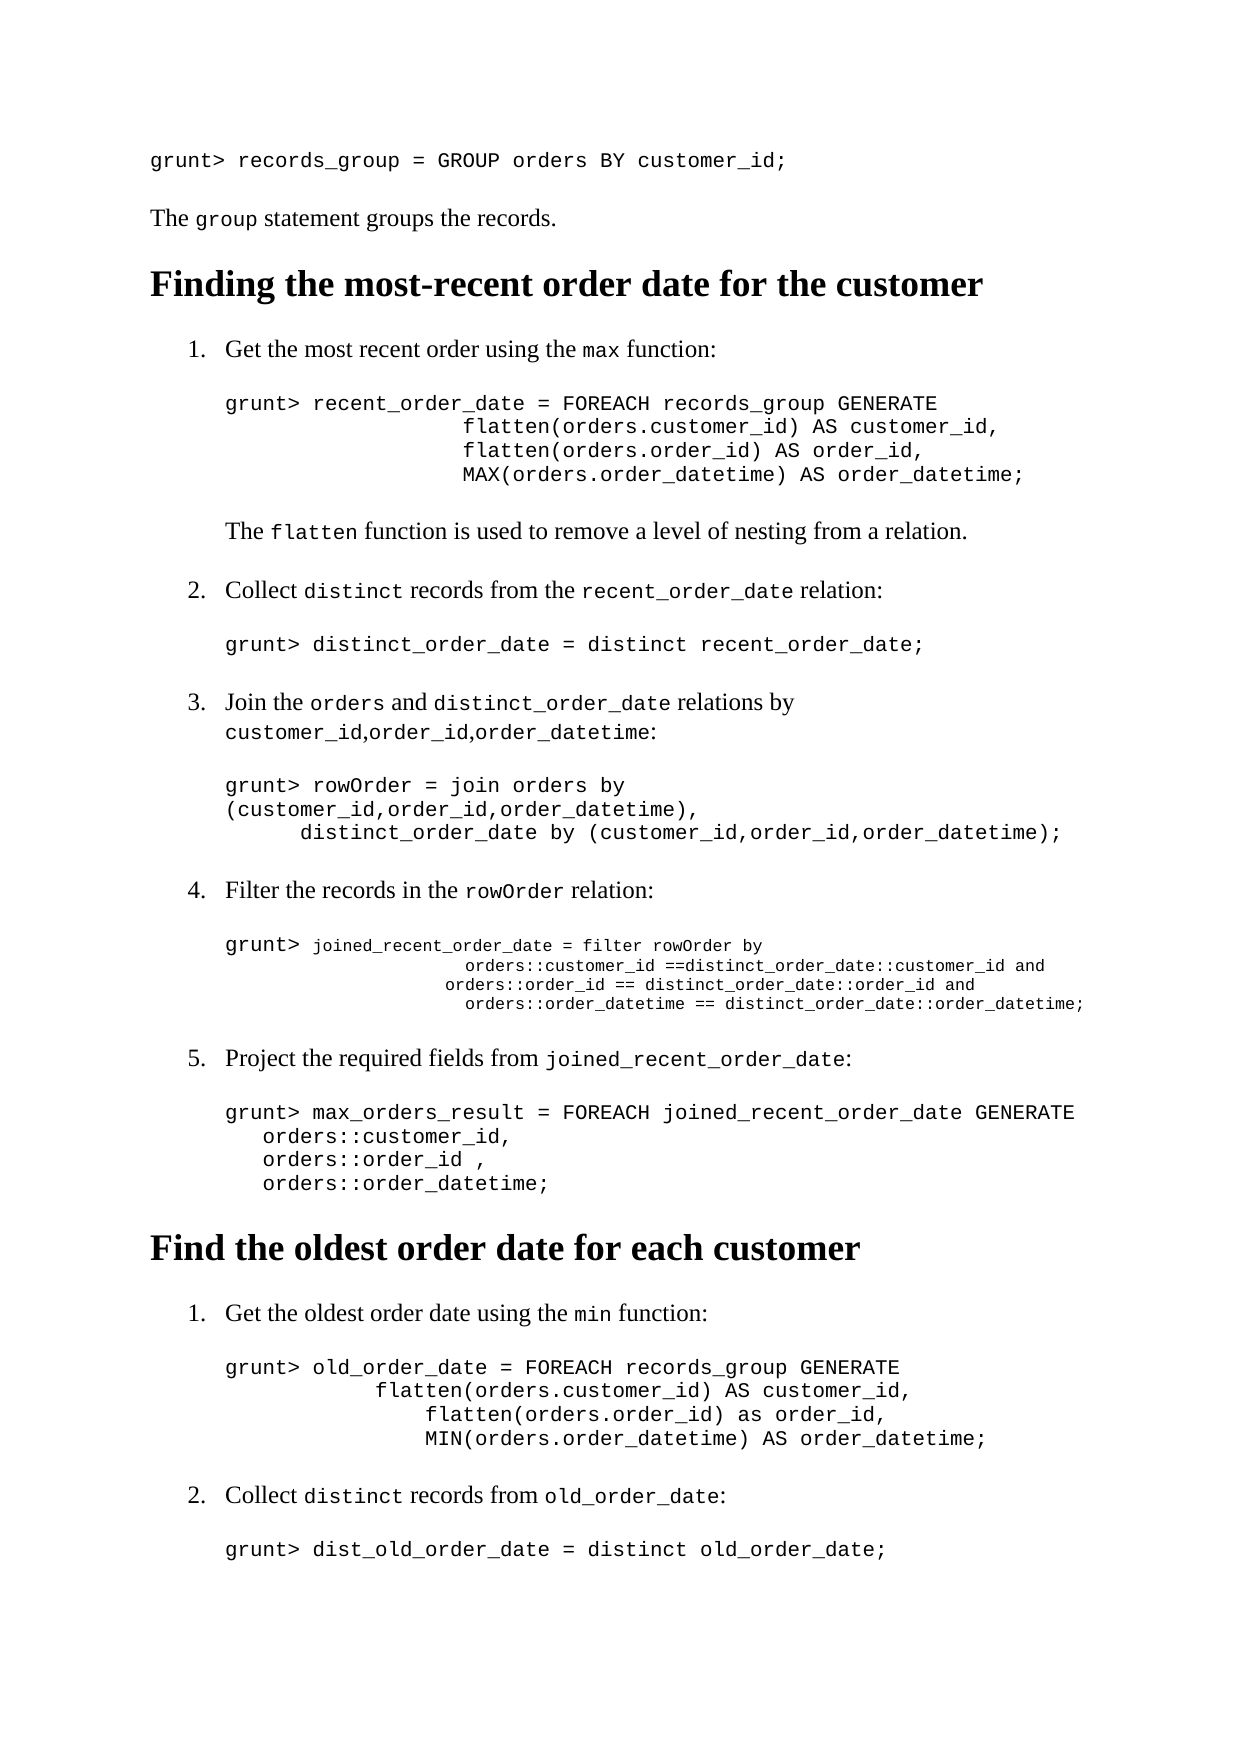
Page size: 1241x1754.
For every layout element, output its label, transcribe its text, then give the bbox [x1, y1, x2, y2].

text flatten(orders.customer_id) AS customer_id, [225, 416, 1090, 440]
list Collect distinct records from old_order_date: [187, 1481, 1090, 1510]
text grunt> max_orders_result = FOREACH joined_recent_order_date GENERATE [225, 1102, 1090, 1126]
text flatten(orders.customer_id) AS customer_id, [225, 1380, 1090, 1404]
text grunt> dist_old_order_date = distinct old_order_date; [225, 1539, 1090, 1563]
subtitle Find the oldest order date for each customer [150, 1226, 1090, 1269]
text orders::customer_id ==distinct_order_date::customer_id and [225, 957, 1090, 976]
list Collect distinct records from the recent_order_date relation: [187, 575, 1090, 605]
text orders::order_id == distinct_order_date::order_id and [225, 976, 1090, 995]
text flatten(orders.order_id) as order_id, [225, 1404, 1090, 1428]
text MAX(orders.order_datetime) AS order_datetime; [225, 463, 1090, 487]
text orders::customer_id, [225, 1126, 1090, 1149]
text orders::order_datetime == distinct_order_date::order_datetime; [225, 995, 1090, 1014]
list Join the orders and distinct_order_date relations by customer_id,order_id,order_datetime: [187, 687, 1090, 746]
text grunt> distinct_order_date = distinct recent_order_date; [225, 634, 1090, 657]
list Project the required fields from joined_recent_order_date: [187, 1043, 1090, 1073]
list Filter the records in the rowOrder relation: [187, 875, 1090, 905]
text grunt> old_order_date = FOREACH records_group GENERATE [225, 1357, 1090, 1380]
subtitle Finding the most-recent order date for the customer [150, 262, 1090, 305]
list Get the most recent order using the max function: [187, 334, 1090, 363]
text MIN(orders.order_datetime) AS order_datetime; [225, 1428, 1090, 1451]
text flatten(orders.order_id) AS order_id, [225, 440, 1090, 463]
text grunt> recent_order_date = FOREACH records_group GENERATE [225, 393, 1090, 416]
text grunt> records_group = GROUP orders BY customer_id; [150, 150, 1090, 174]
text grunt> rowOrder = join orders by (customer_id,order_id,order_datetime), [225, 775, 1090, 822]
text grunt> joined_recent_order_date = filter rowOrder by [225, 934, 1090, 957]
text distinct_order_date by (customer_id,order_id,order_datetime); [225, 822, 1090, 846]
list Get the oldest order date using the min function: [187, 1298, 1090, 1328]
text The group statement groups the records. [150, 203, 1090, 232]
text orders::order_datetime; [225, 1173, 1090, 1197]
text orders::order_id , [225, 1149, 1090, 1173]
text The flatten function is used to remove a level of nesting from a relation. [225, 516, 1090, 546]
